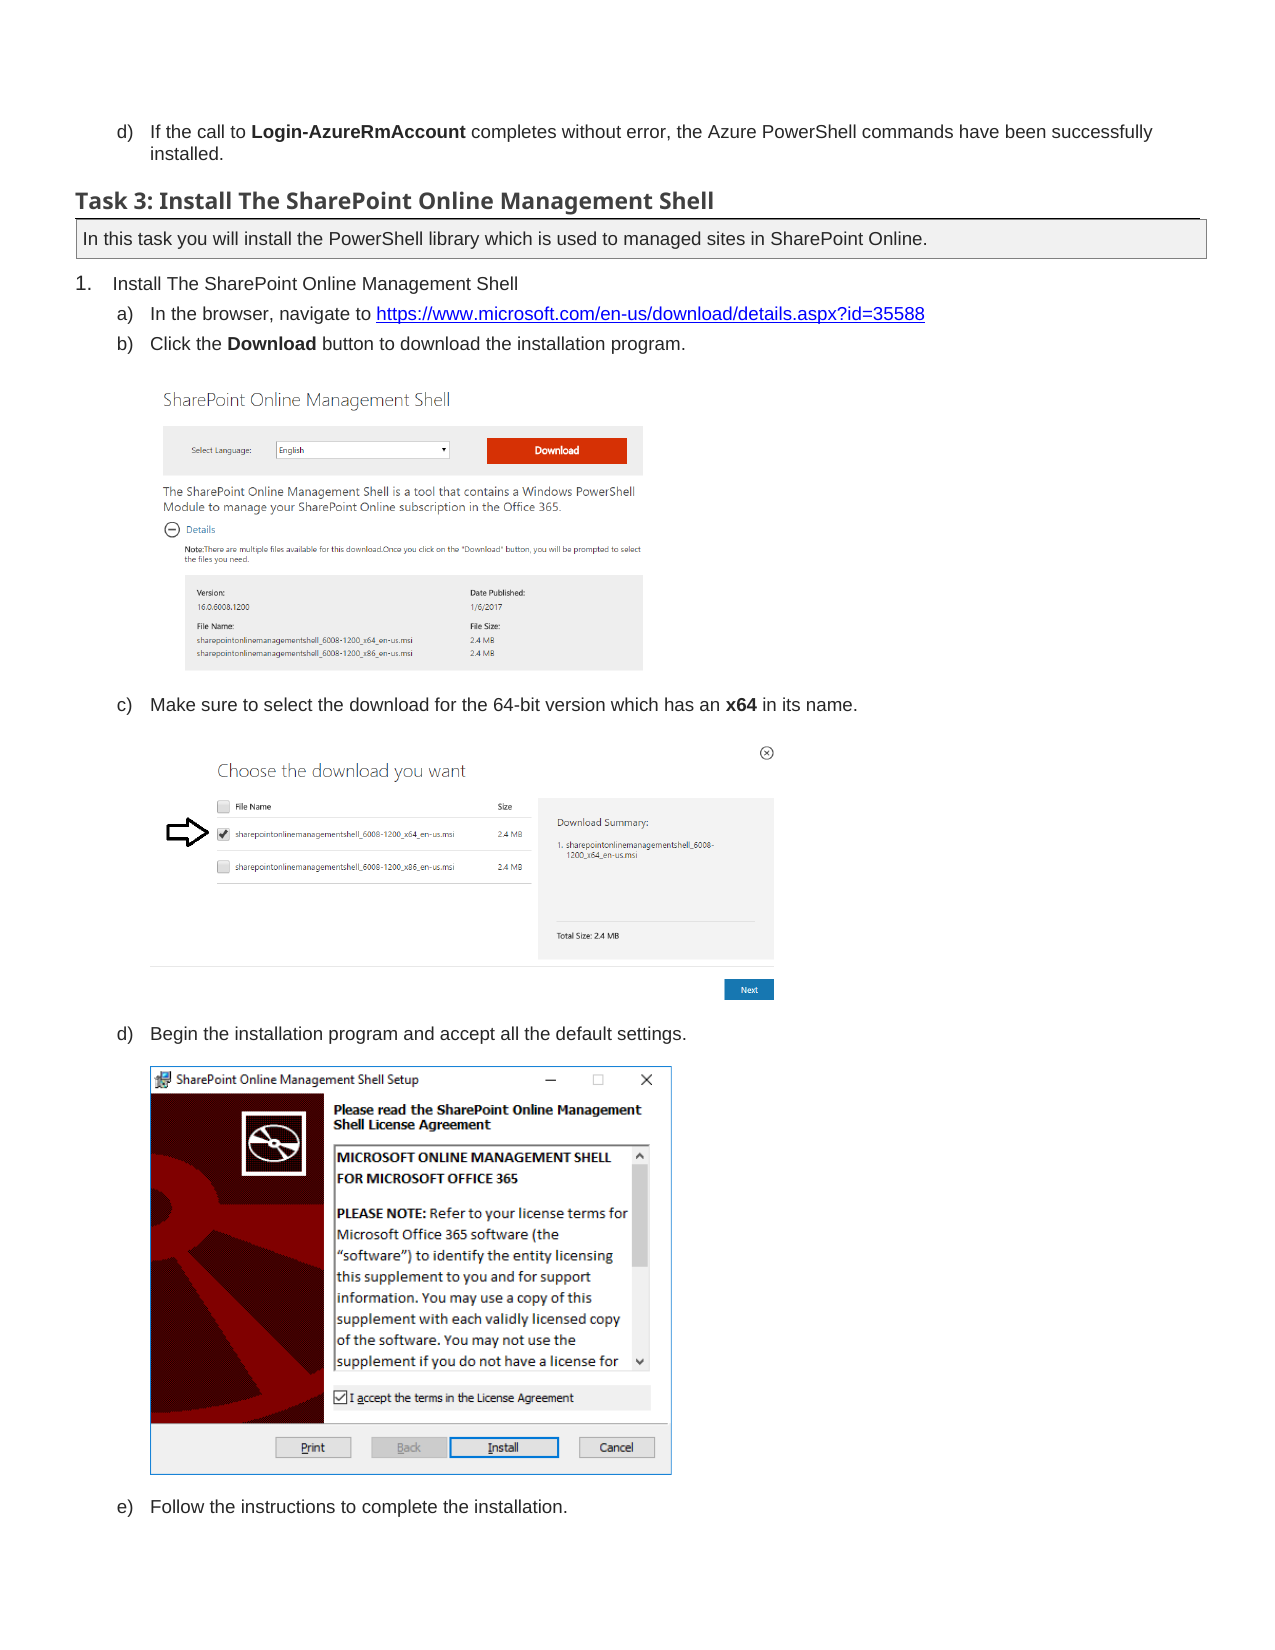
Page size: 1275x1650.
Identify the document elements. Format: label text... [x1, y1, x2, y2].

text Follow the instructions to complete the installation. [117, 1496, 1200, 1518]
text Make sure to select the download for the 64-bit version which has an x64 in its name. [117, 694, 1200, 715]
text In this task you will install the PowerShell library which is used to managed sites in SharePoint Online. [77, 220, 1206, 258]
list In the browser, navigate to https://www.microsoft.com/en-us/download/details.aspx?id=35588 [117, 303, 1200, 325]
subtitle Task 3: Install The SharePoint Online Management Shell [75, 185, 1200, 218]
picture [150, 1066, 672, 1475]
text Begin the installation program and accept all the default settings. [117, 1023, 1200, 1044]
text Click the Download button to download the installation program. [117, 333, 1200, 355]
text If the call to Login-AzureRmAccount completes without error, the Azure PowerShell commands have been successfully installed. [117, 121, 1200, 164]
list Install The SharePoint Online Management Shell [75, 271, 1200, 295]
